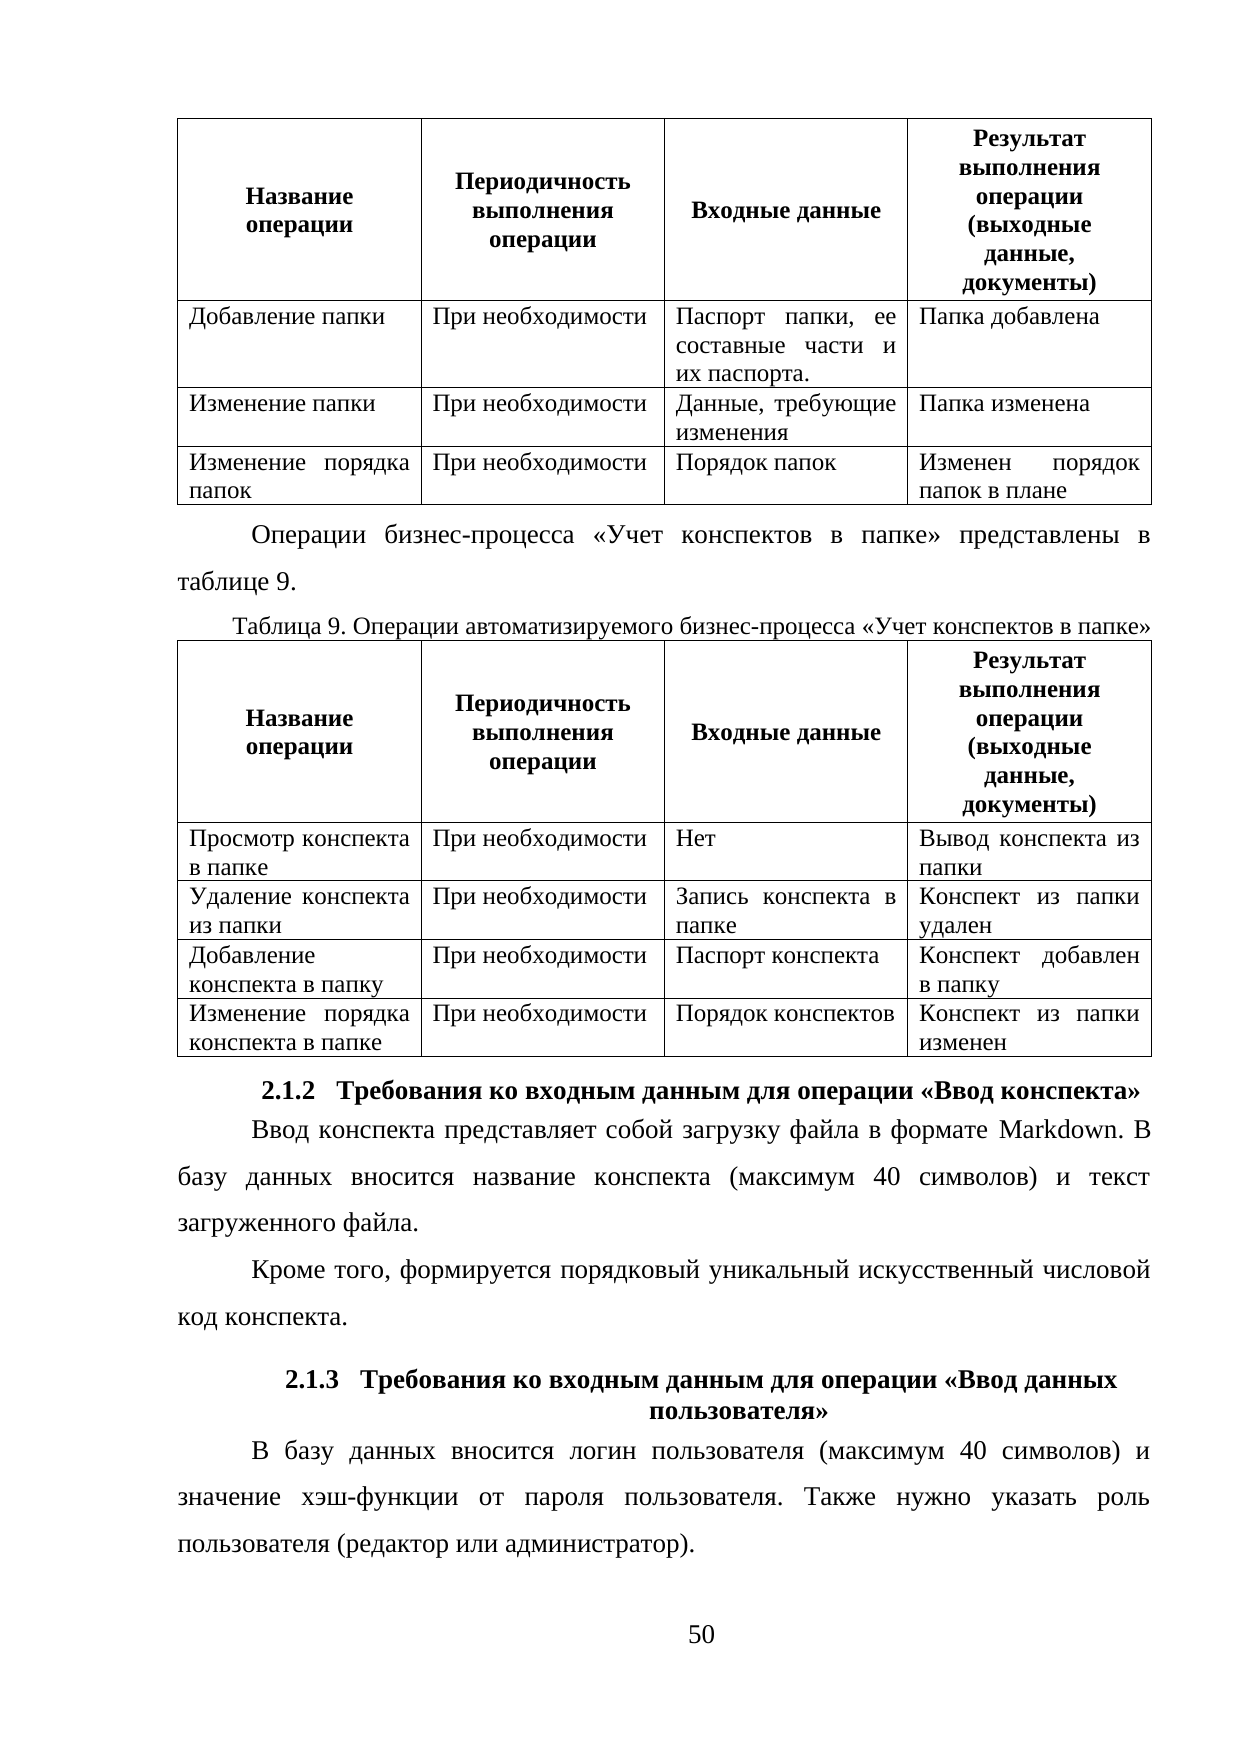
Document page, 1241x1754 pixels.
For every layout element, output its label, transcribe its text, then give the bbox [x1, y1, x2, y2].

table_cell Изменен порядок папок в плане [908, 447, 1151, 504]
table_cell При необходимости [422, 301, 664, 387]
table_header Название операции [178, 119, 421, 300]
table_cell Изменение папки [178, 388, 421, 446]
table_cell Удаление конспекта из папки [178, 881, 421, 939]
table_cell Конспект из папки удален [908, 881, 1151, 939]
table_cell При необходимости [422, 999, 664, 1056]
table_header Периодичность выполнения операции [422, 119, 664, 300]
table_cell Порядок папок [665, 447, 907, 504]
table_cell Конспект добавлен в папку [908, 940, 1151, 997]
table_cell Папка изменена [908, 388, 1151, 446]
table_cell Паспорт конспекта [665, 940, 907, 997]
table_cell Конспект из папки изменен [908, 999, 1151, 1056]
table_cell Нет [665, 823, 907, 880]
table_cell Изменение порядка папок [178, 447, 421, 504]
table_cell Запись конспекта в папке [665, 881, 907, 939]
table_cell Паспорт папки, ее составные части и их паспорта. [665, 301, 907, 387]
text В базу данных вносится логин пользователя (максимум 40 символов) и значение хэш-функции от пароля пользователя. Также нужно указать роль пользователя (редактор или администратор). [177, 1434, 1152, 1558]
table_cell Добавление конспекта в папку [178, 940, 421, 997]
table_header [908, 119, 1151, 300]
table_header Входные данные [665, 119, 907, 300]
text Кроме того, формируется порядковый уникальный искусственный числовой код конспекта. [177, 1253, 1152, 1331]
table_cell При необходимости [422, 447, 664, 504]
text Операции бизнес-процесса «Учет конспектов в папке» представлены в таблице 9. [177, 518, 1152, 596]
table_cell При необходимости [422, 388, 664, 446]
table_cell Изменение порядка конспекта в папке [178, 999, 421, 1056]
list Требования ко входным данным для операции «Ввод конспекта» [251, 1074, 1152, 1105]
table_cell Данные, требующие изменения [665, 388, 907, 446]
table_cell Порядок конспектов [665, 999, 907, 1056]
table_header Периодичность выполнения операции [422, 641, 664, 822]
table_cell Вывод конспекта из папки [908, 823, 1151, 880]
table_cell Добавление папки [178, 301, 421, 387]
table_header Результат выполнения операции (выходные данные, документы) [908, 641, 1151, 822]
table_cell При необходимости [422, 881, 664, 939]
text Таблица 9. Операции автоматизируемого бизнес-процесса «Учет конспектов в папке» [177, 611, 1152, 640]
list Требования ко входным данным для операции «Ввод данных пользователя» [251, 1363, 1152, 1426]
table_header Название операции [178, 641, 421, 822]
text Ввод конспекта представляет собой загрузку файла в формате Markdown. В базу данных вносится название конспекта (максимум 40 символов) и текст загруженного файла. [177, 1113, 1152, 1238]
table_cell Просмотр конспекта в папке [178, 823, 421, 880]
table_cell Папка добавлена [908, 301, 1151, 387]
table_cell При необходимости [422, 940, 664, 997]
table_cell При необходимости [422, 823, 664, 880]
table_header Входные данные [665, 641, 907, 822]
